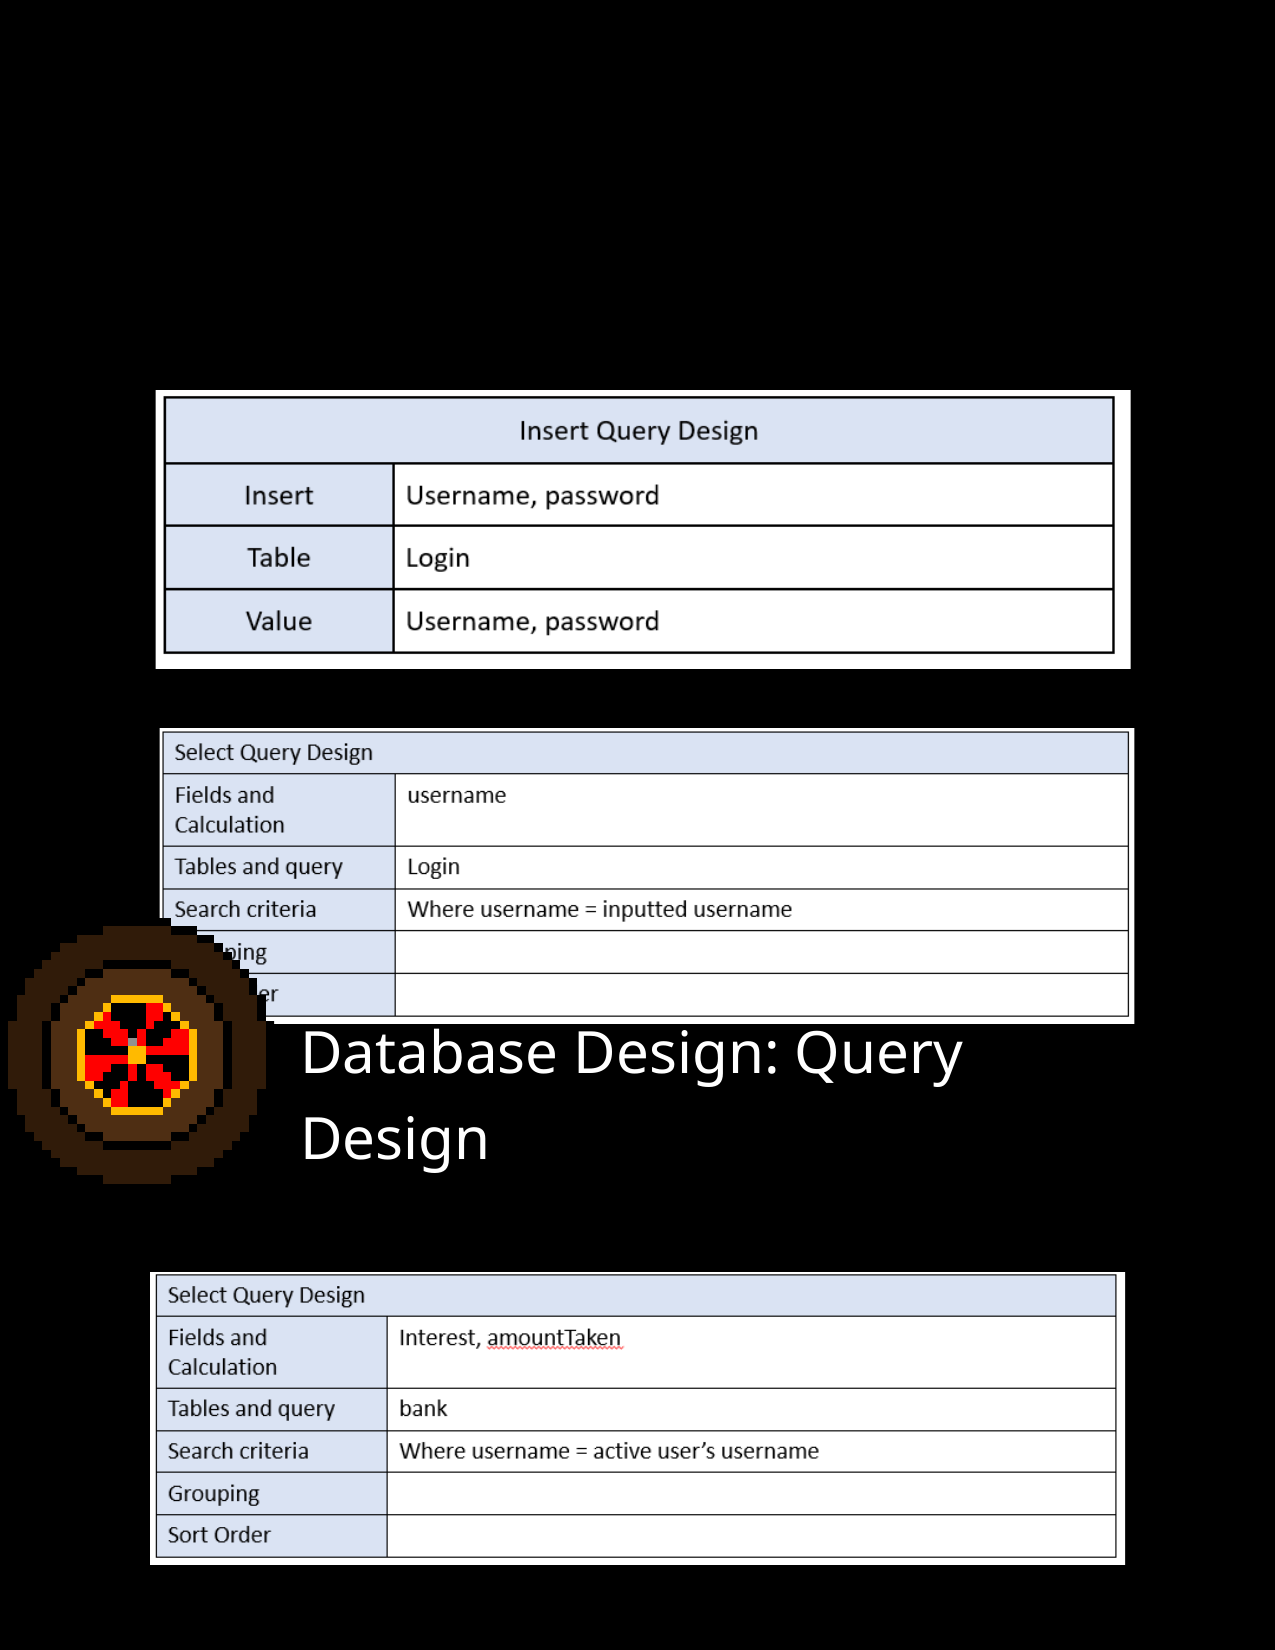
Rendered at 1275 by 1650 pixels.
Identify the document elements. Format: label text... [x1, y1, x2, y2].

picture [155, 390, 1131, 669]
picture [0, 728, 1135, 1193]
text Database Design: Query Design [300, 1011, 1125, 1177]
picture [150, 1272, 1125, 1565]
